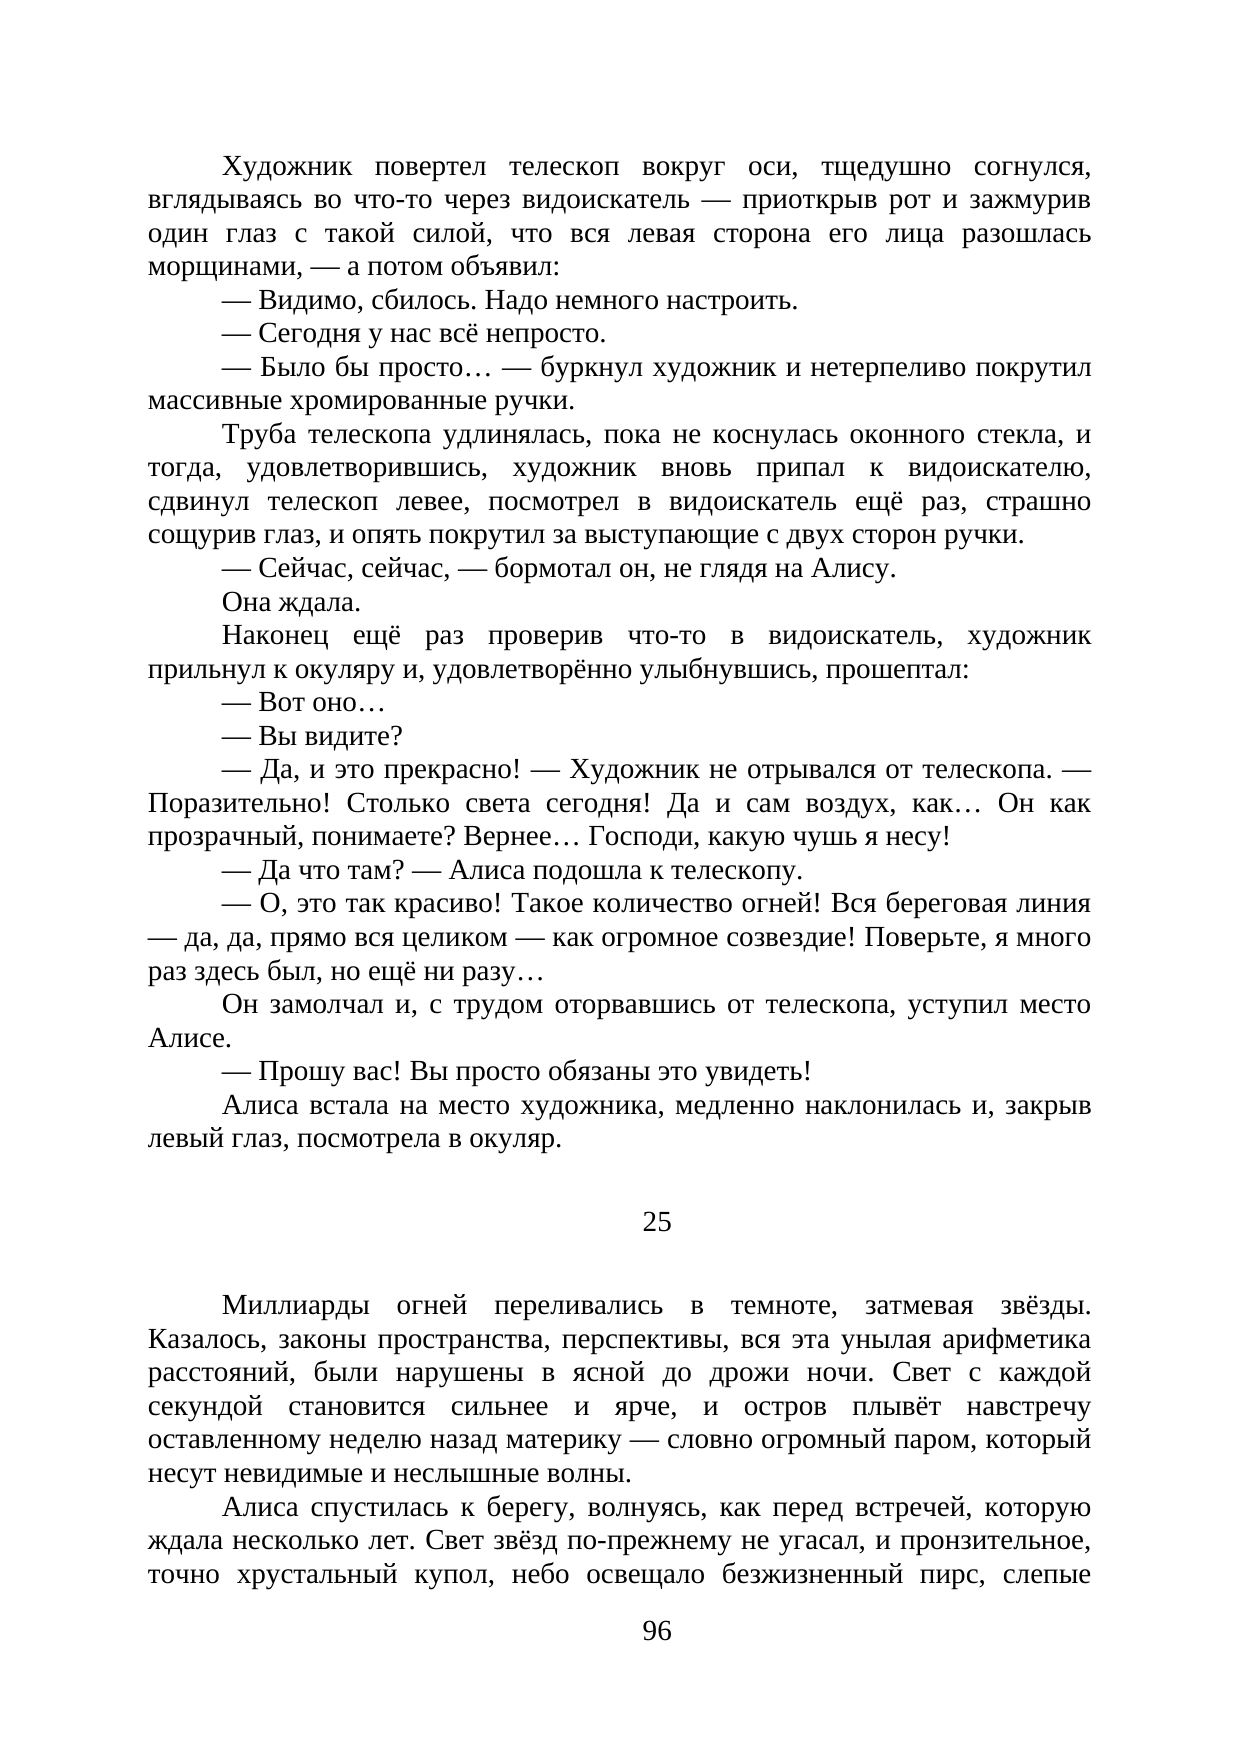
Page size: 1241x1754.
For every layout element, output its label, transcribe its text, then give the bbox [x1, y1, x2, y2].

text — Да что там? — Алиса подошла к телескопу. [148, 852, 1092, 886]
text — Вы видите? [148, 718, 1092, 751]
text — О, это так красиво! Такое количество огней! Вся береговая линия — да, да, прямо вся целиком — как огромное созвездие! Поверьте, я много раз здесь был, но ещё ни разу… [148, 886, 1092, 986]
text — Да, и это прекрасно! — Художник не отрывался от телескопа. — Поразительно! Столько света сегодня! Да и сам воздух, как… Он как прозрачный, понимаете? Вернее… Господи, какую чушь я несу! [148, 751, 1092, 852]
text — Было бы просто… — буркнул художник и нетерпеливо покрутил массивные хромированные ручки. [148, 349, 1092, 416]
text Художник повертел телескоп вокруг оси, тщедушно согнулся, вглядываясь во что-то через видоискатель — приоткрыв рот и зажмурив один глаз с такой силой, что вся левая сторона его лица разошлась морщинами, — а потом объявил: [148, 148, 1092, 282]
text Наконец ещё раз проверив что-то в видоискатель, художник прильнул к окуляру и, удовлетворённо улыбнувшись, прошептал: [148, 617, 1092, 684]
text — Видимо, сбилось. Надо немного настроить. [148, 282, 1092, 315]
text — Сейчас, сейчас, — бормотал он, не глядя на Алису. [148, 550, 1092, 584]
text — Прошу вас! Вы просто обязаны это увидеть! [148, 1053, 1092, 1087]
text Труба телескопа удлинялась, пока не коснулась оконного стекла, и тогда, удовлетворившись, художник вновь припал к видоискателю, сдвинул телескоп левее, посмотрел в видоискатель ещё раз, страшно сощурив глаз, и опять покрутил за выступающие с двух сторон ручки. [148, 416, 1092, 550]
text Миллиарды огней переливались в темноте, затмевая звёзды. Казалось, законы пространства, перспективы, вся эта унылая арифметика расстояний, были нарушены в ясной до дрожи ночи. Свет с каждой секундой становится сильнее и ярче, и остров плывёт навстречу оставленному неделю назад материку — словно огромный паром, который несут невидимые и неслышные волны. [148, 1287, 1092, 1489]
text Она ждала. [148, 584, 1092, 617]
subtitle 25 [148, 1204, 1092, 1237]
text — Вот оно… [148, 684, 1092, 718]
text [148, 1489, 1092, 1589]
text — Сегодня у нас всё непросто. [148, 315, 1092, 349]
text Он замолчал и, с трудом оторвавшись от телескопа, уступил место Алисе. [148, 986, 1092, 1053]
text Алиса встала на место художника, медленно наклонилась и, закрыв левый глаз, посмотрела в окуляр. [148, 1087, 1092, 1154]
